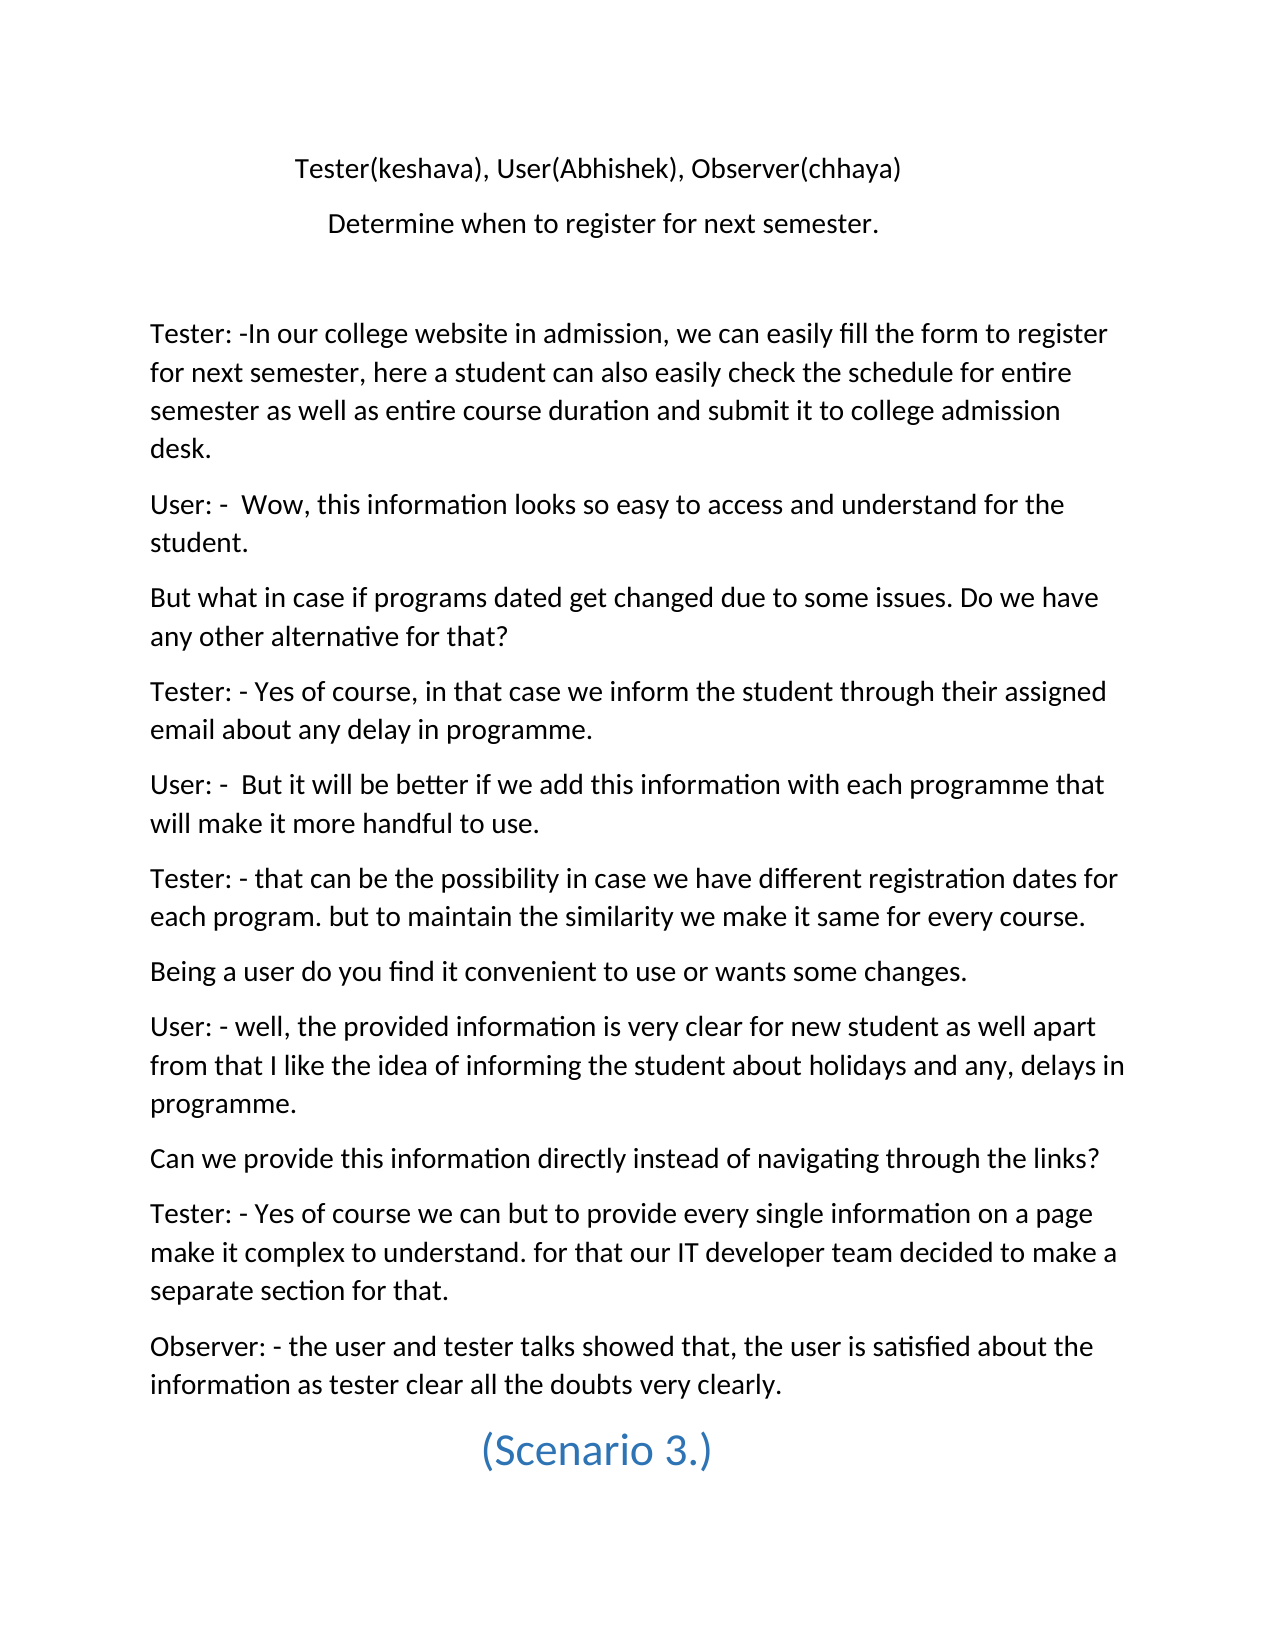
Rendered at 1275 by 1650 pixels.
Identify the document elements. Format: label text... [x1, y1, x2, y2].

text (Scenario 3.) [150, 1421, 1125, 1477]
text Can we provide this information directly instead of navigating through the links? [150, 1141, 1125, 1176]
text User: - But it will be better if we add this information with each programme that will make it more handful to use. [150, 766, 1125, 840]
text Observer: - the user and tester talks showed that, the user is satisfied about the information as tester clear all the doubts very clearly. [150, 1328, 1125, 1402]
text But what in case if programs dated get changed due to some issues. Do we have any other alternative for that? [150, 579, 1125, 653]
text Tester: - Yes of course we can but to provide every single information on a page make it complex to understand. for that our IT developer team decided to make a separate section for that. [150, 1196, 1125, 1308]
text Tester: - Yes of course, in that case we inform the student through their assigned email about any delay in programme. [150, 673, 1125, 747]
text Tester: - that can be the possibility in case we have different registration dates for each program. but to maintain the similarity we make it same for every course. [150, 860, 1125, 934]
text Determine when to register for next semester. [150, 205, 1125, 241]
text Tester(keshava), User(Abhishek), Observer(chhaya) [150, 150, 1125, 186]
text User: - well, the provided information is very clear for new student as well apart from that I like the idea of informing the student about holidays and any, delays in programme. [150, 1008, 1125, 1121]
text User: - Wow, this information looks so easy to access and understand for the student. [150, 486, 1125, 560]
text Being a user do you find it convenient to use or wants some changes. [150, 953, 1125, 989]
text Tester: -In our college website in admission, we can easily fill the form to register for next semester, here a student can also easily check the schedule for entire semester as well as entire course duration and submit it to college admission desk. [150, 315, 1125, 466]
